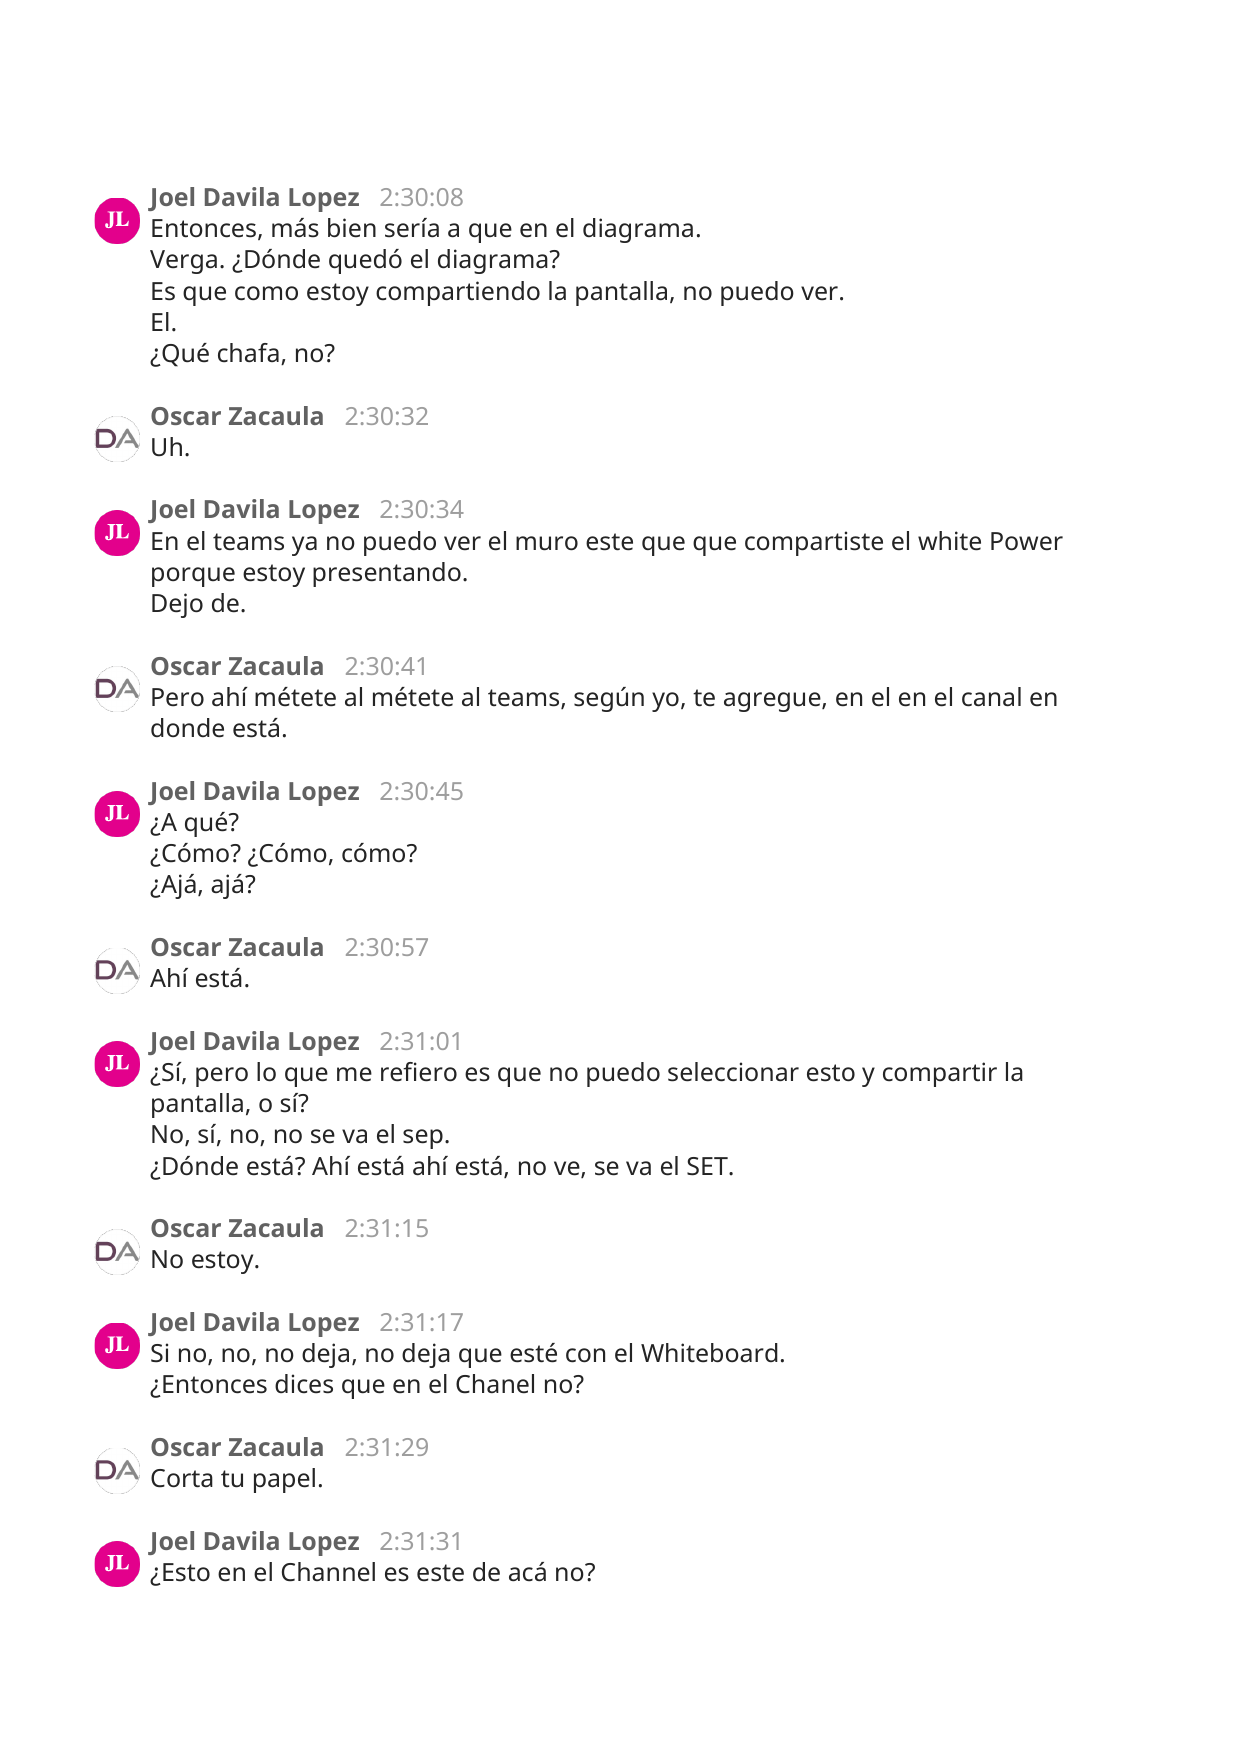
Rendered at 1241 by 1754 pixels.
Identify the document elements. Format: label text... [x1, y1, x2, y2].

picture [94, 1323, 140, 1369]
picture [94, 198, 140, 244]
text Oscar Zacaula 2:31:15 No estoy. [150, 1181, 1090, 1275]
text Joel Davila Lopez 2:30:45 ¿A qué? ¿Cómo? ¿Cómo, cómo? ¿Ajá, ajá? [150, 744, 1090, 900]
picture [94, 1541, 140, 1587]
picture [94, 416, 140, 462]
text Oscar Zacaula 2:30:32 Uh. [150, 369, 1090, 462]
picture [94, 1229, 140, 1275]
text Oscar Zacaula 2:30:41 Pero ahí métete al métete al teams, según yo, te agregue, en el en el canal en donde está. [150, 619, 1090, 744]
text Joel Davila Lopez 2:30:34 En el teams ya no puedo ver el muro este que que compartiste el white Power porque estoy presentando. Dejo de. [150, 462, 1090, 619]
picture [94, 666, 140, 712]
text Oscar Zacaula 2:31:29 Corta tu papel. [150, 1400, 1090, 1494]
text Joel Davila Lopez 2:31:31 ¿Esto en el Channel es este de acá no? [150, 1494, 1090, 1587]
picture [94, 948, 140, 994]
text Joel Davila Lopez 2:30:08 Entonces, más bien sería a que en el diagrama. Verga. ¿Dónde quedó el diagrama? Es que como estoy compartiendo la pantalla, no puedo ver. El. ¿Qué chafa, no? [150, 150, 1090, 369]
picture [94, 510, 140, 556]
picture [94, 791, 140, 837]
text Joel Davila Lopez 2:31:01 ¿Sí, pero lo que me refiero es que no puedo seleccionar esto y compartir la pantalla, o sí? No, sí, no, no se va el sep. ¿Dónde está? Ahí está ahí está, no ve, se va el SET. [150, 994, 1090, 1181]
text Oscar Zacaula 2:30:57 Ahí está. [150, 900, 1090, 994]
picture [94, 1041, 140, 1087]
picture [94, 1448, 140, 1494]
text Joel Davila Lopez 2:31:17 Si no, no, no deja, no deja que esté con el Whiteboard. ¿Entonces dices que en el Chanel no? [150, 1275, 1090, 1400]
